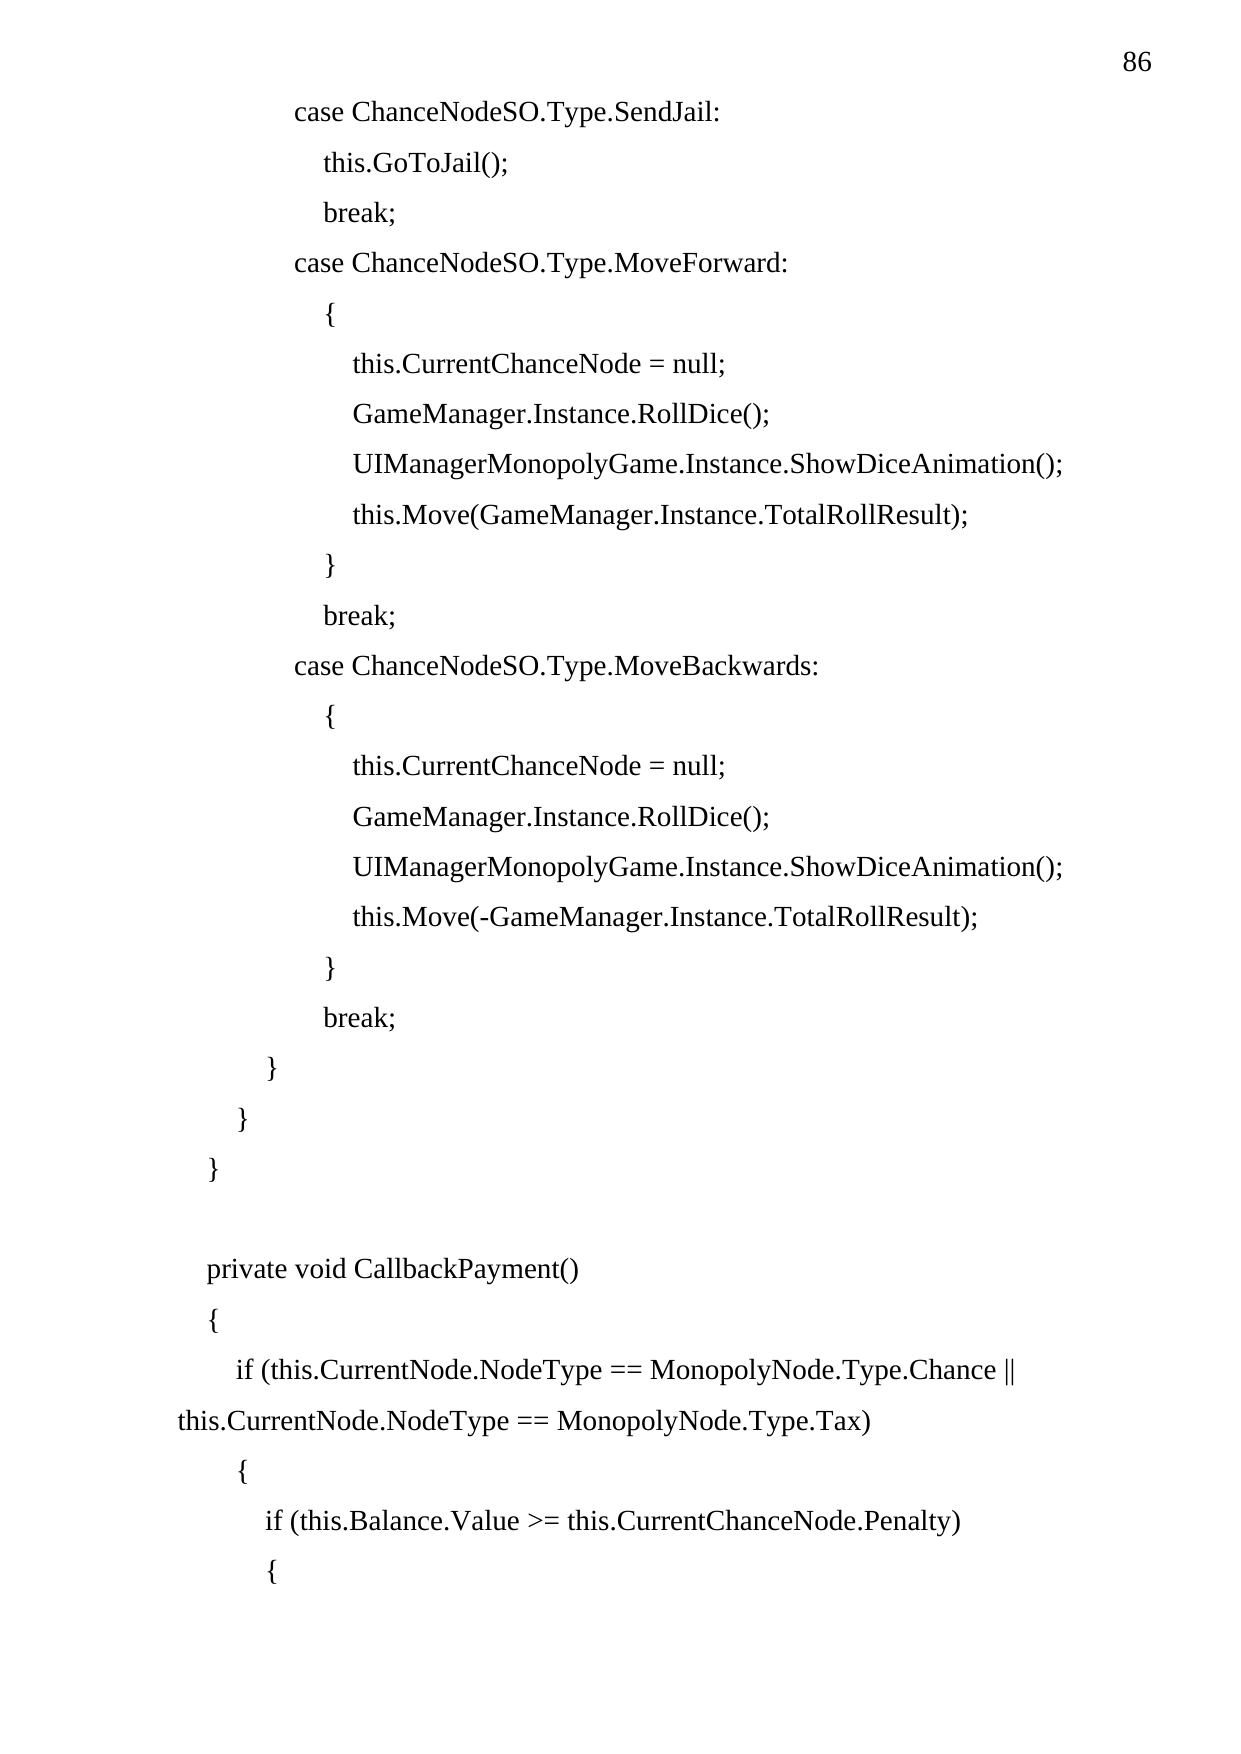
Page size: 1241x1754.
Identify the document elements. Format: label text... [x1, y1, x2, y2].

text { [177, 296, 1152, 329]
text } [177, 1050, 1152, 1084]
text } [177, 547, 1152, 581]
text } [177, 950, 1152, 983]
text { [177, 1553, 1152, 1587]
text if (this.Balance.Value >= this.CurrentChanceNode.Penalty) [177, 1503, 1152, 1537]
text case ChanceNodeSO.Type.MoveForward: [177, 245, 1152, 279]
text this.GoToJail(); [177, 145, 1152, 178]
text { [177, 1453, 1152, 1486]
text if (this.CurrentNode.NodeType == MonopolyNode.Type.Chance || this.CurrentNode.NodeType == MonopolyNode.Type.Tax) [177, 1352, 1152, 1436]
text case ChanceNodeSO.Type.SendJail: [177, 94, 1152, 128]
text GameManager.Instance.RollDice(); [177, 799, 1152, 832]
text { [177, 698, 1152, 732]
text break; [177, 1000, 1152, 1034]
text UIManagerMonopolyGame.Instance.ShowDiceAnimation(); [177, 849, 1152, 883]
text this.Move(GameManager.Instance.TotalRollResult); [177, 497, 1152, 531]
text this.CurrentChanceNode = null; [177, 748, 1152, 782]
text } [177, 1101, 1152, 1134]
text break; [177, 195, 1152, 229]
text case ChanceNodeSO.Type.MoveBackwards: [177, 648, 1152, 681]
text { [177, 1302, 1152, 1336]
text GameManager.Instance.RollDice(); [177, 396, 1152, 430]
text this.CurrentChanceNode = null; [177, 346, 1152, 379]
text break; [177, 598, 1152, 631]
text this.Move(-GameManager.Instance.TotalRollResult); [177, 899, 1152, 933]
text } [177, 1151, 1152, 1184]
text private void CallbackPayment() [177, 1252, 1152, 1285]
text UIManagerMonopolyGame.Instance.ShowDiceAnimation(); [177, 447, 1152, 480]
